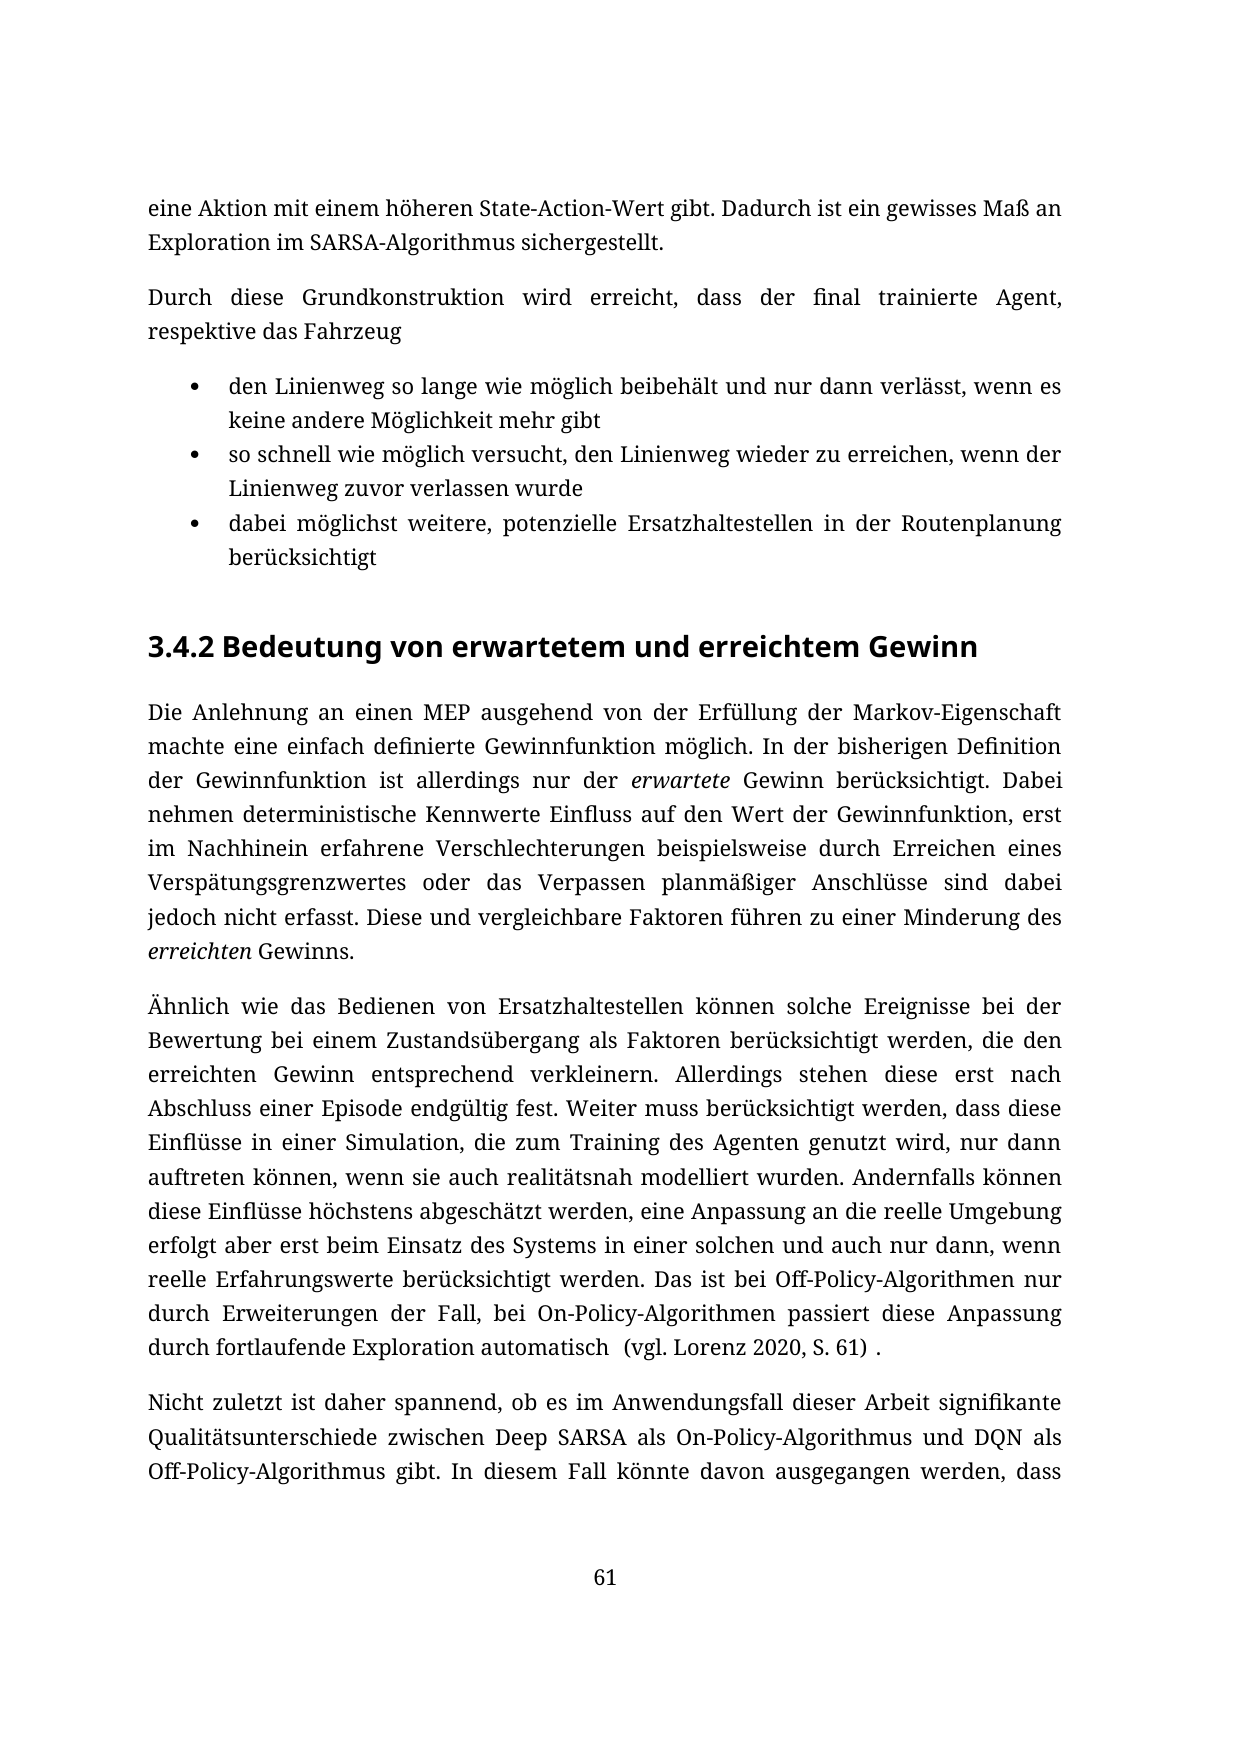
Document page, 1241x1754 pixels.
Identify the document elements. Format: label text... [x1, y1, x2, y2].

subtitle Bedeutung von erwartetem und erreichtem Gewinn [148, 626, 1063, 666]
text Ähnlich wie das Bedienen von Ersatzhaltestellen können solche Ereignisse bei der Bewertung bei einem Zustandsübergang als Faktoren berücksichtigt werden, die den erreichten Gewinn entsprechend verkleinern. Allerdings stehen diese erst nach Abschluss einer Episode endgültig fest. Weiter muss berücksichtigt werden, dass diese Einflüsse in einer Simulation, die zum Training des Agenten genutzt wird, nur dann auftreten können, wenn sie auch realitätsnah modelliert wurden. Andernfalls können diese Einflüsse höchstens abgeschätzt werden, eine Anpassung an die reelle Umgebung erfolgt aber erst beim Einsatz des Systems in einer solchen und auch nur dann, wenn reelle Erfahrungswerte berücksichtigt werden. Das ist bei Off-Policy-Algorithmen nur durch Erweiterungen der Fall, bei On-Policy-Algorithmen passiert diese Anpassung durch fortlaufende Exploration automatisch . [148, 991, 1063, 1362]
list den Linienweg so lange wie möglich beibehält und nur dann verlässt, wenn es keine andere Möglichkeit mehr gibt [191, 371, 1063, 435]
list so schnell wie möglich versucht, den Linienweg wieder zu erreichen, wenn der Linienweg zuvor verlassen wurde [191, 439, 1063, 503]
text Durch diese Grundkonstruktion wird erreicht, dass der final trainierte Agent, respektive das Fahrzeug [148, 282, 1063, 346]
list dabei möglichst weitere, potenzielle Ersatzhaltestellen in der Routenplanung berücksichtigt [191, 507, 1063, 571]
text Die Anlehnung an einen MEP ausgehend von der Erfüllung der Markov-Eigenschaft machte eine einfach definierte Gewinnfunktion möglich. In der bisherigen Definition der Gewinnfunktion ist allerdings nur der erwartete Gewinn berücksichtigt. Dabei nehmen deterministische Kennwerte Einfluss auf den Wert der Gewinnfunktion, erst im Nachhinein erfahrene Verschlechterungen beispielsweise durch Erreichen eines Verspätungsgrenzwertes oder das Verpassen planmäßiger Anschlüsse sind dabei jedoch nicht erfasst. Diese und vergleichbare Faktoren führen zu einer Minderung des erreichten Gewinns. [148, 696, 1063, 965]
